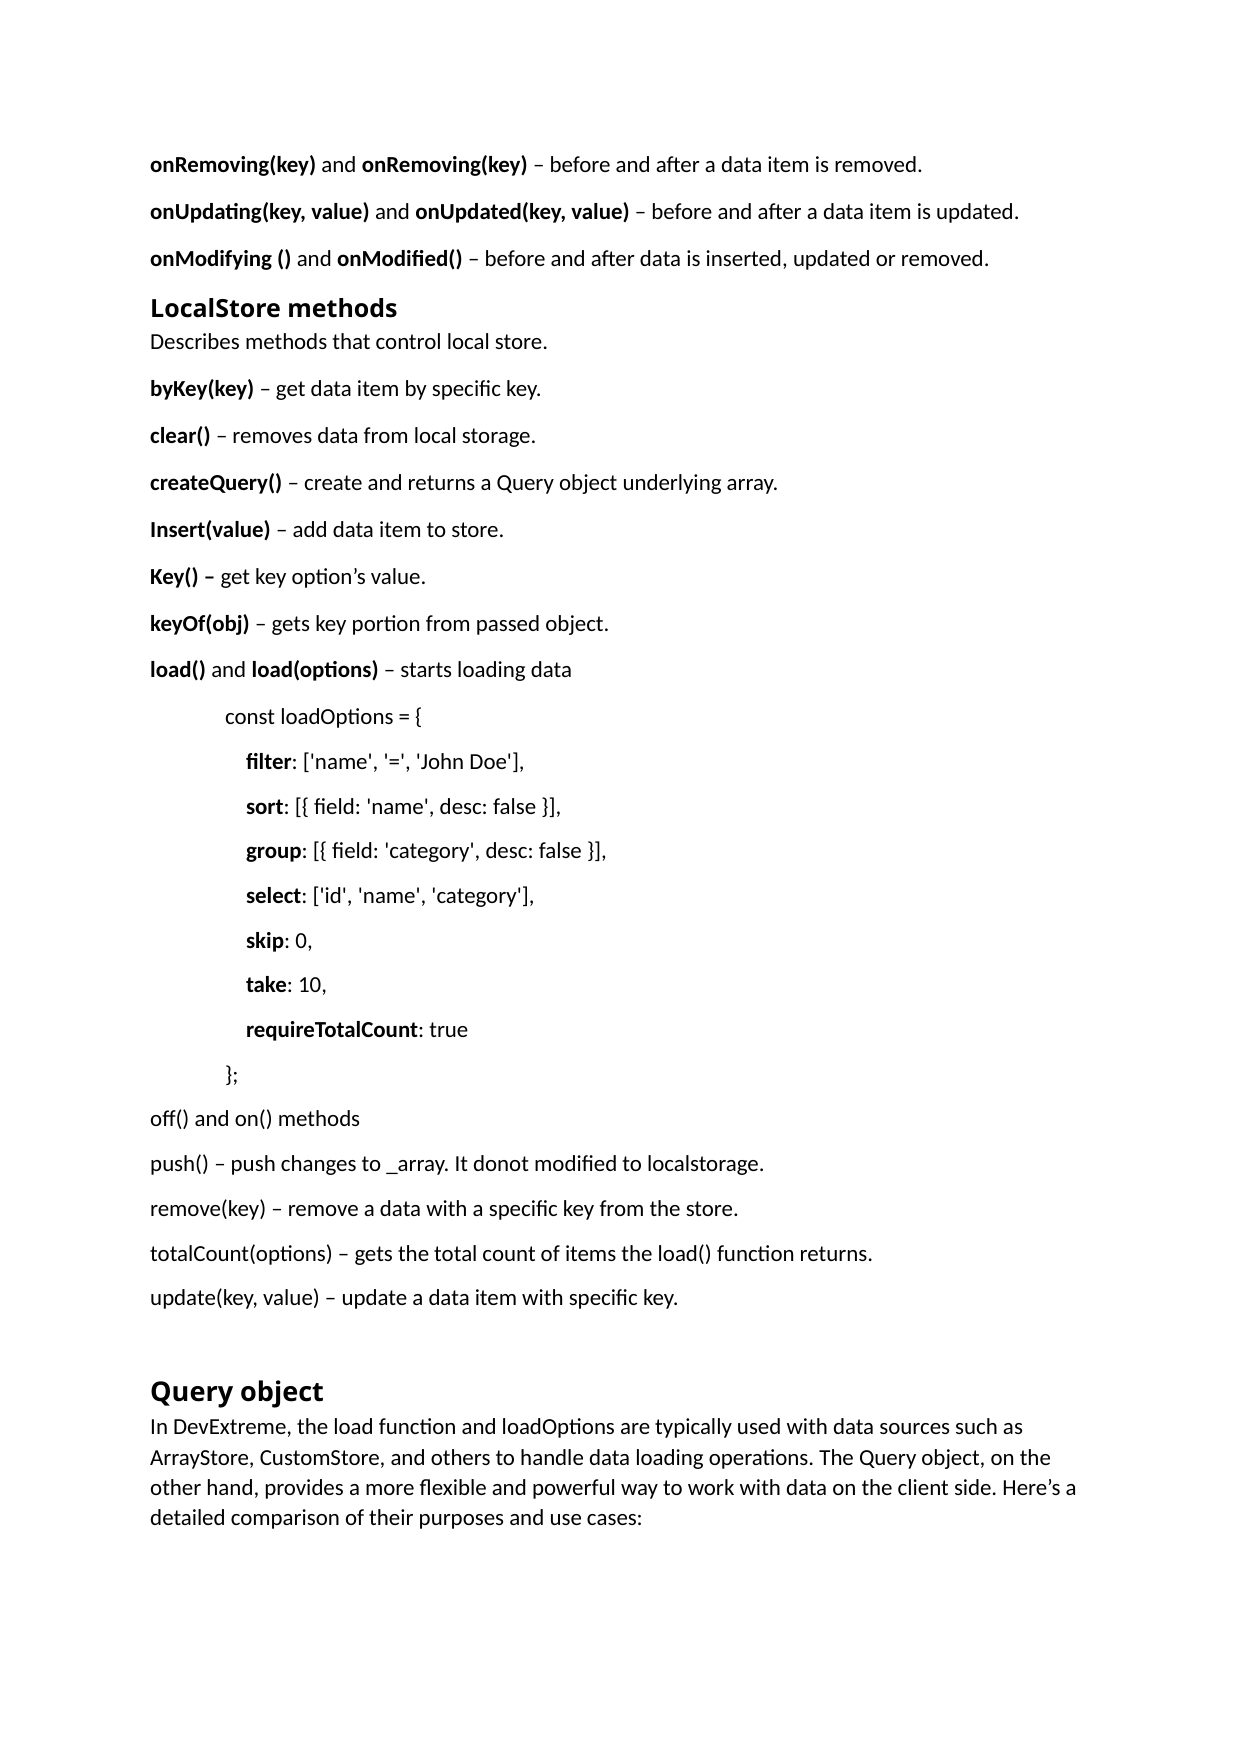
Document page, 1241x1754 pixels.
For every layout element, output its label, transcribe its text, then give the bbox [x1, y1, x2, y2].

text filter: ['name', '=', 'John Doe'], [225, 747, 1090, 775]
text Insert(value) – add data item to store. [150, 515, 1090, 543]
text take: 10, [225, 971, 1090, 998]
text keyOf(obj) – gets key portion from passed object. [150, 609, 1090, 637]
text requireTotalCount: true [225, 1015, 1090, 1043]
text Key() – get key option’s value. [150, 562, 1090, 590]
text createQuery() – create and returns a Query object underlying array. [150, 468, 1090, 496]
text totalCount(options) – gets the total count of items the load() function returns. [150, 1239, 1090, 1267]
text onUpdating(key, value) and onUpdated(key, value) – before and after a data item is updated. [150, 197, 1090, 225]
subtitle Query object [150, 1373, 1090, 1409]
text skip: 0, [225, 926, 1090, 954]
text onRemoving(key) and onRemoving(key) – before and after a data item is removed. [150, 150, 1090, 178]
text sort: [{ field: 'name', desc: false }], [225, 792, 1090, 820]
text }; [225, 1060, 1090, 1088]
text onModifying () and onModified() – before and after data is inserted, updated or removed. [150, 244, 1090, 272]
text update(key, value) – update a data item with specific key. [150, 1283, 1090, 1311]
text remove(key) – remove a data with a specific key from the store. [150, 1194, 1090, 1222]
text off() and on() methods [150, 1104, 1090, 1133]
text select: ['id', 'name', 'category'], [225, 881, 1090, 909]
subtitle LocalStore methods [150, 291, 1090, 325]
text push() – push changes to _array. It donot modified to localstorage. [150, 1149, 1090, 1177]
text Describes methods that control local store. [150, 327, 1090, 355]
text group: [{ field: 'category', desc: false }], [225, 836, 1090, 864]
text const loadOptions = { [225, 702, 1090, 730]
text clear() – removes data from local storage. [150, 421, 1090, 449]
text byKey(key) – get data item by specific key. [150, 374, 1090, 402]
text load() and load(options) – starts loading data [150, 656, 1090, 683]
text In DevExtreme, the load function and loadOptions are typically used with data sources such as ArrayStore, CustomStore, and others to handle data loading operations. The Query object, on the other hand, provides a more flexible and powerful way to work with data on the client side. Here’s a detailed comparison of their purposes and use cases: [150, 1412, 1090, 1531]
